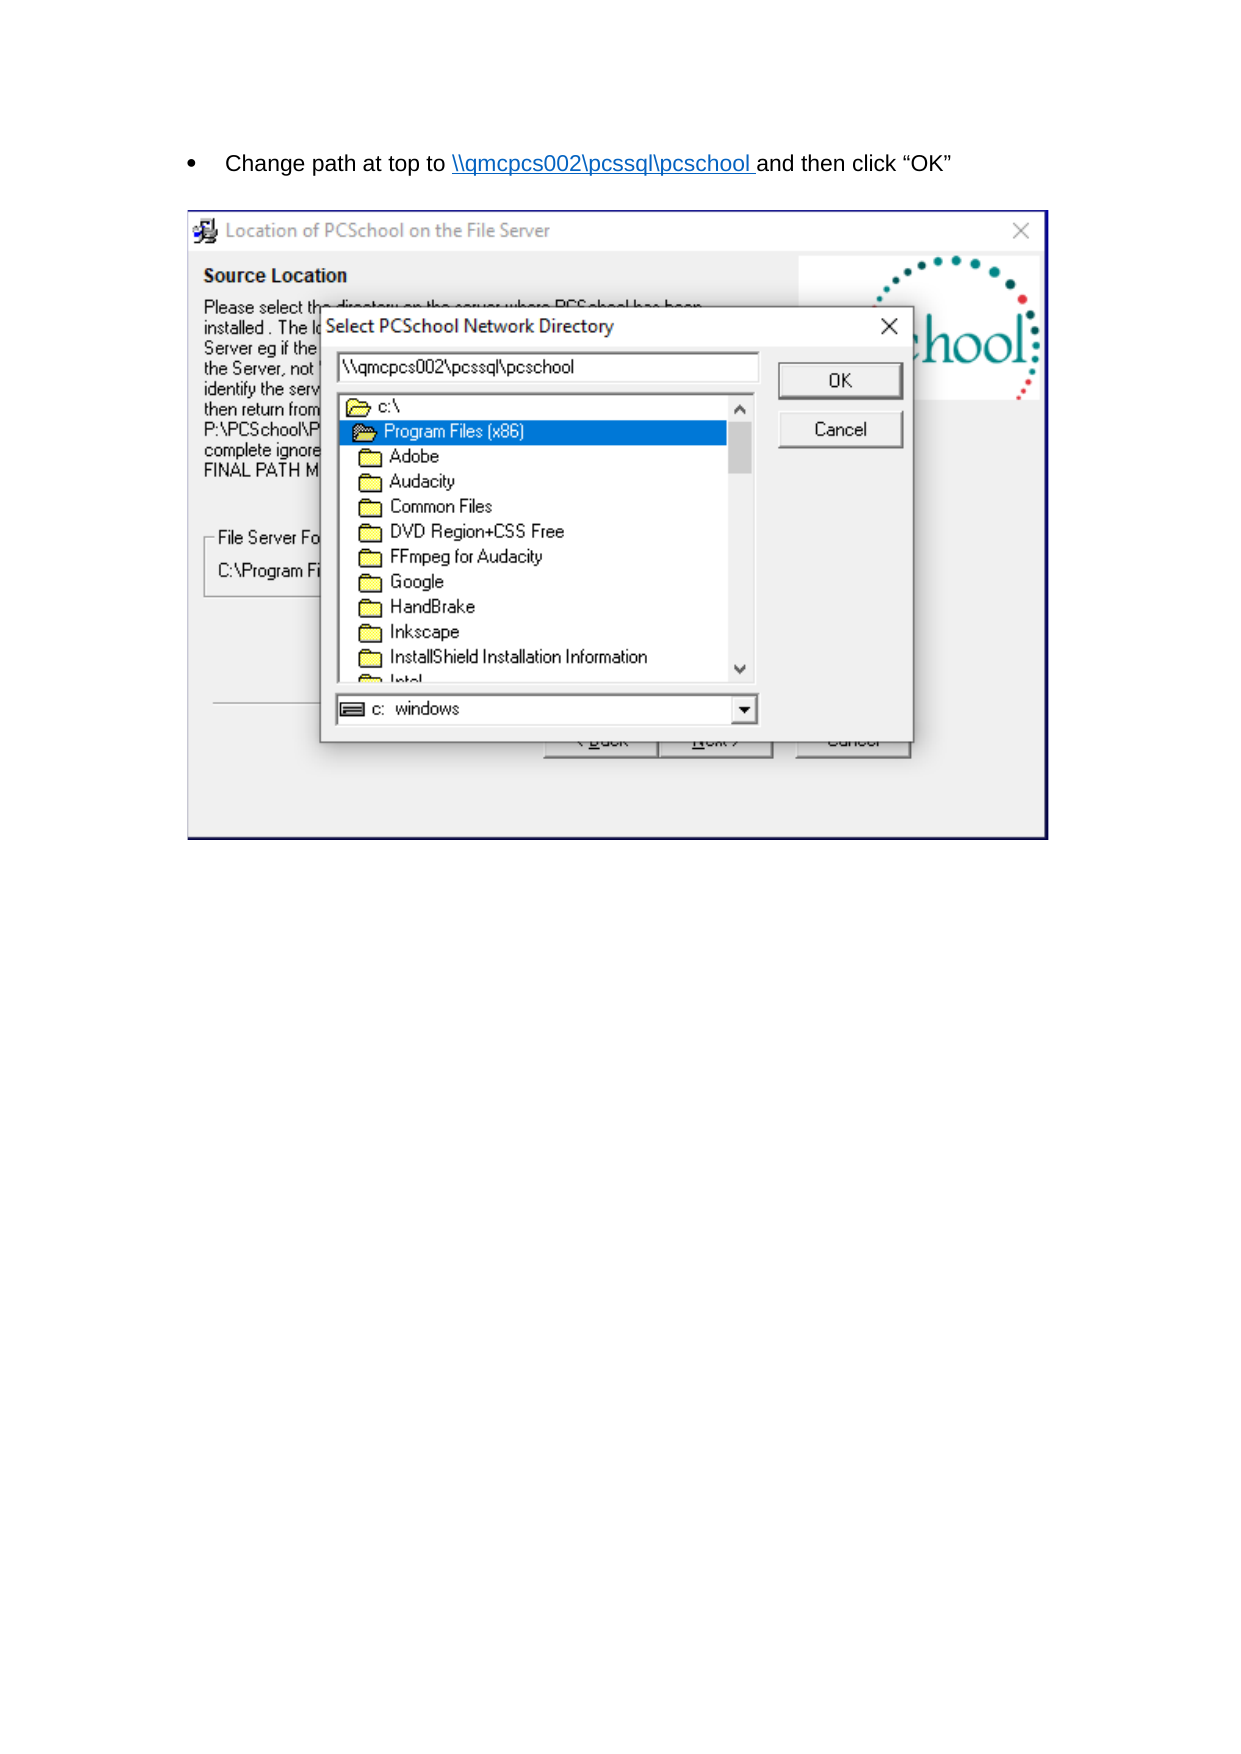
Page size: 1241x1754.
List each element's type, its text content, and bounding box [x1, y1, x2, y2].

picture [186, 210, 1049, 837]
list Change path at top to \\qmcpcs002\pcssql\pcschool and then click “OK” [187, 150, 1090, 176]
